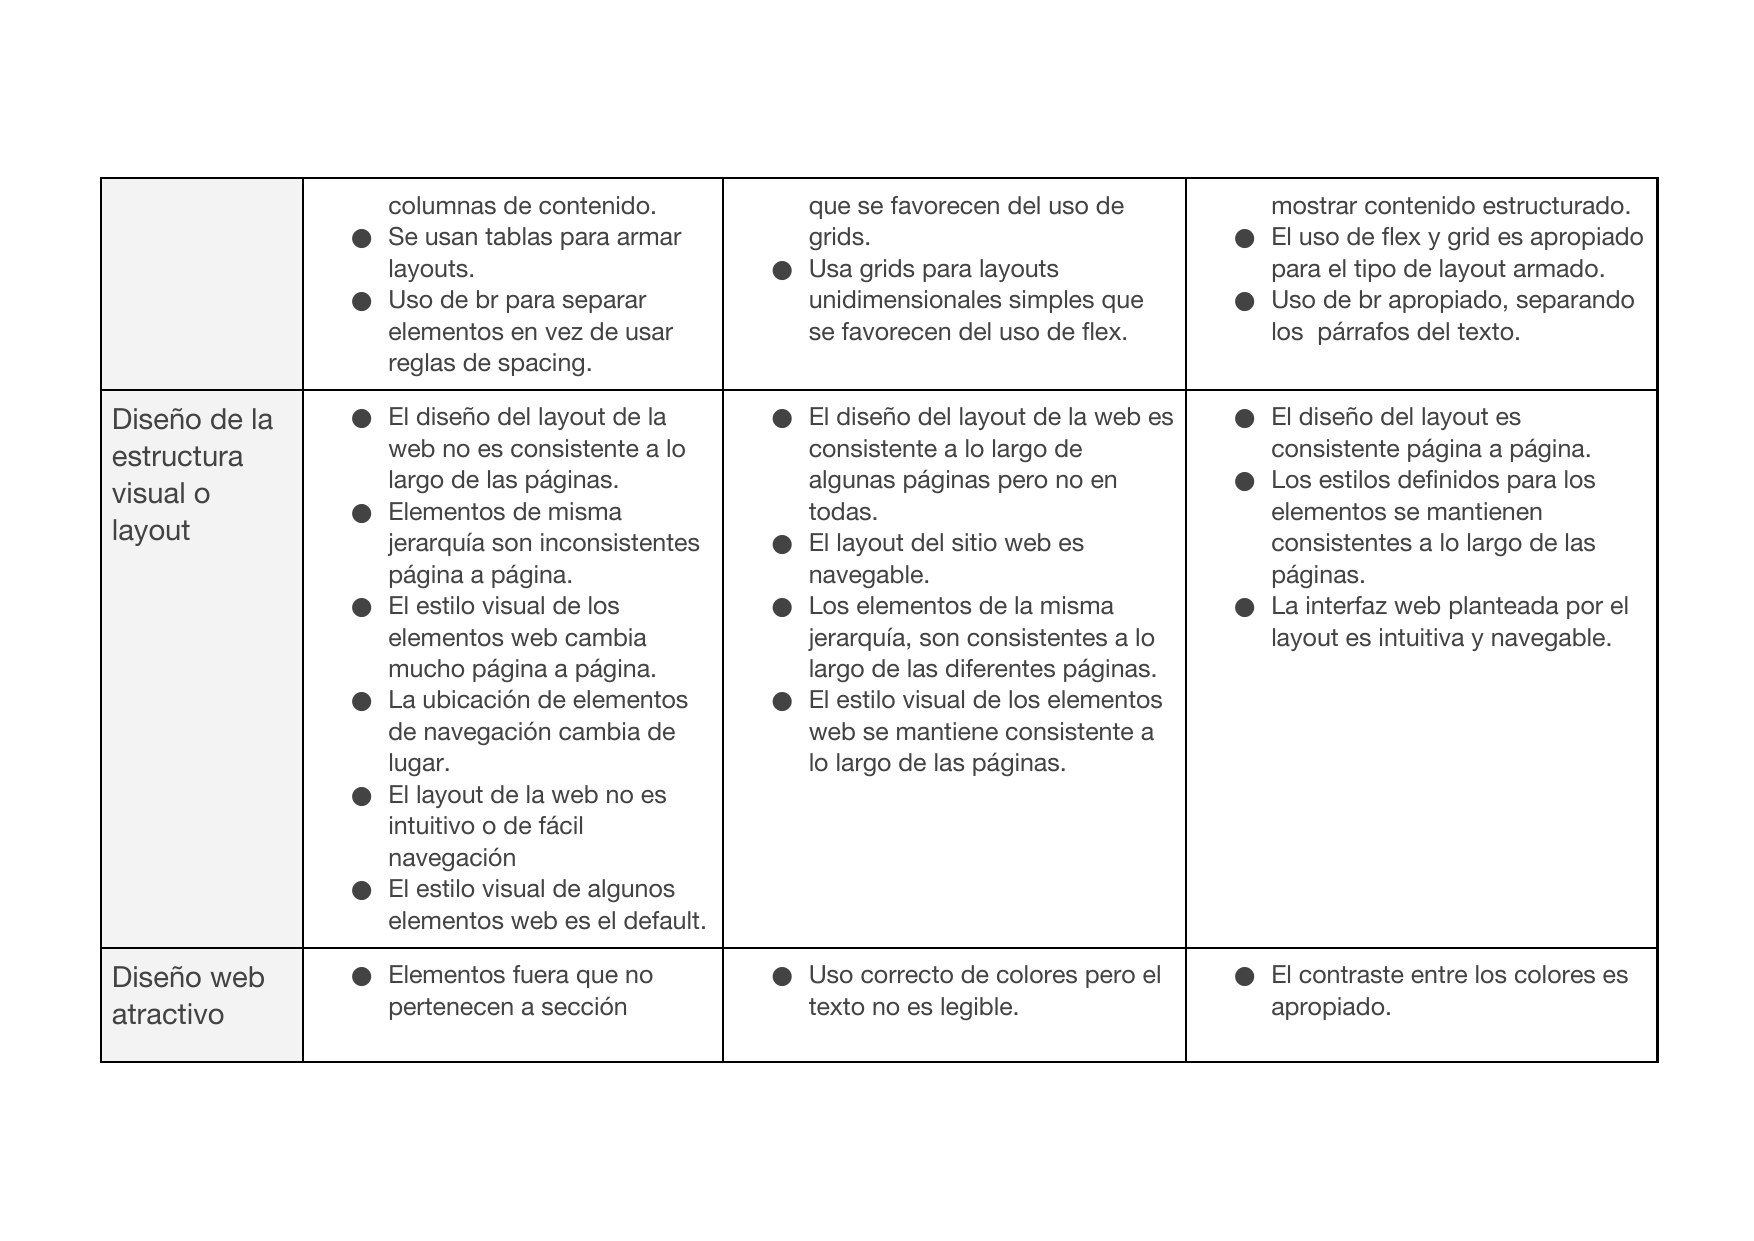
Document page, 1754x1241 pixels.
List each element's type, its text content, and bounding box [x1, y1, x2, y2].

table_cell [724, 949, 1185, 1061]
table_cell El diseño del layout es consistente página a página. Los estilos definidos para los elementos se mantienen consistentes a lo largo de las páginas. La interfaz web planteada por el layout es intuitiva y navegable. [1187, 391, 1656, 947]
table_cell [304, 949, 722, 1061]
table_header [724, 179, 1185, 389]
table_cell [1187, 949, 1656, 1061]
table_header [1187, 179, 1656, 389]
table_cell El diseño del layout de la web no es consistente a lo largo de las páginas. Elementos de misma jerarquía son inconsistentes página a página. El estilo visual de los elementos web cambia mucho página a página. La ubicación de elementos de navegación cambia de lugar. El layout de la web no es intuitivo o de fácil navegación El estilo visual de algunos elementos web es el default. [304, 391, 722, 947]
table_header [304, 179, 722, 389]
table_cell El diseño del layout de la web es consistente a lo largo de algunas páginas pero no en todas. El layout del sitio web es navegable. Los elementos de la misma jerarquía, son consistentes a lo largo de las diferentes páginas. El estilo visual de los elementos web se mantiene consistente a lo largo de las páginas. [724, 391, 1185, 947]
table_cell Diseño de la estructura visual o layout [102, 391, 302, 947]
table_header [102, 179, 302, 389]
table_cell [102, 949, 302, 1061]
